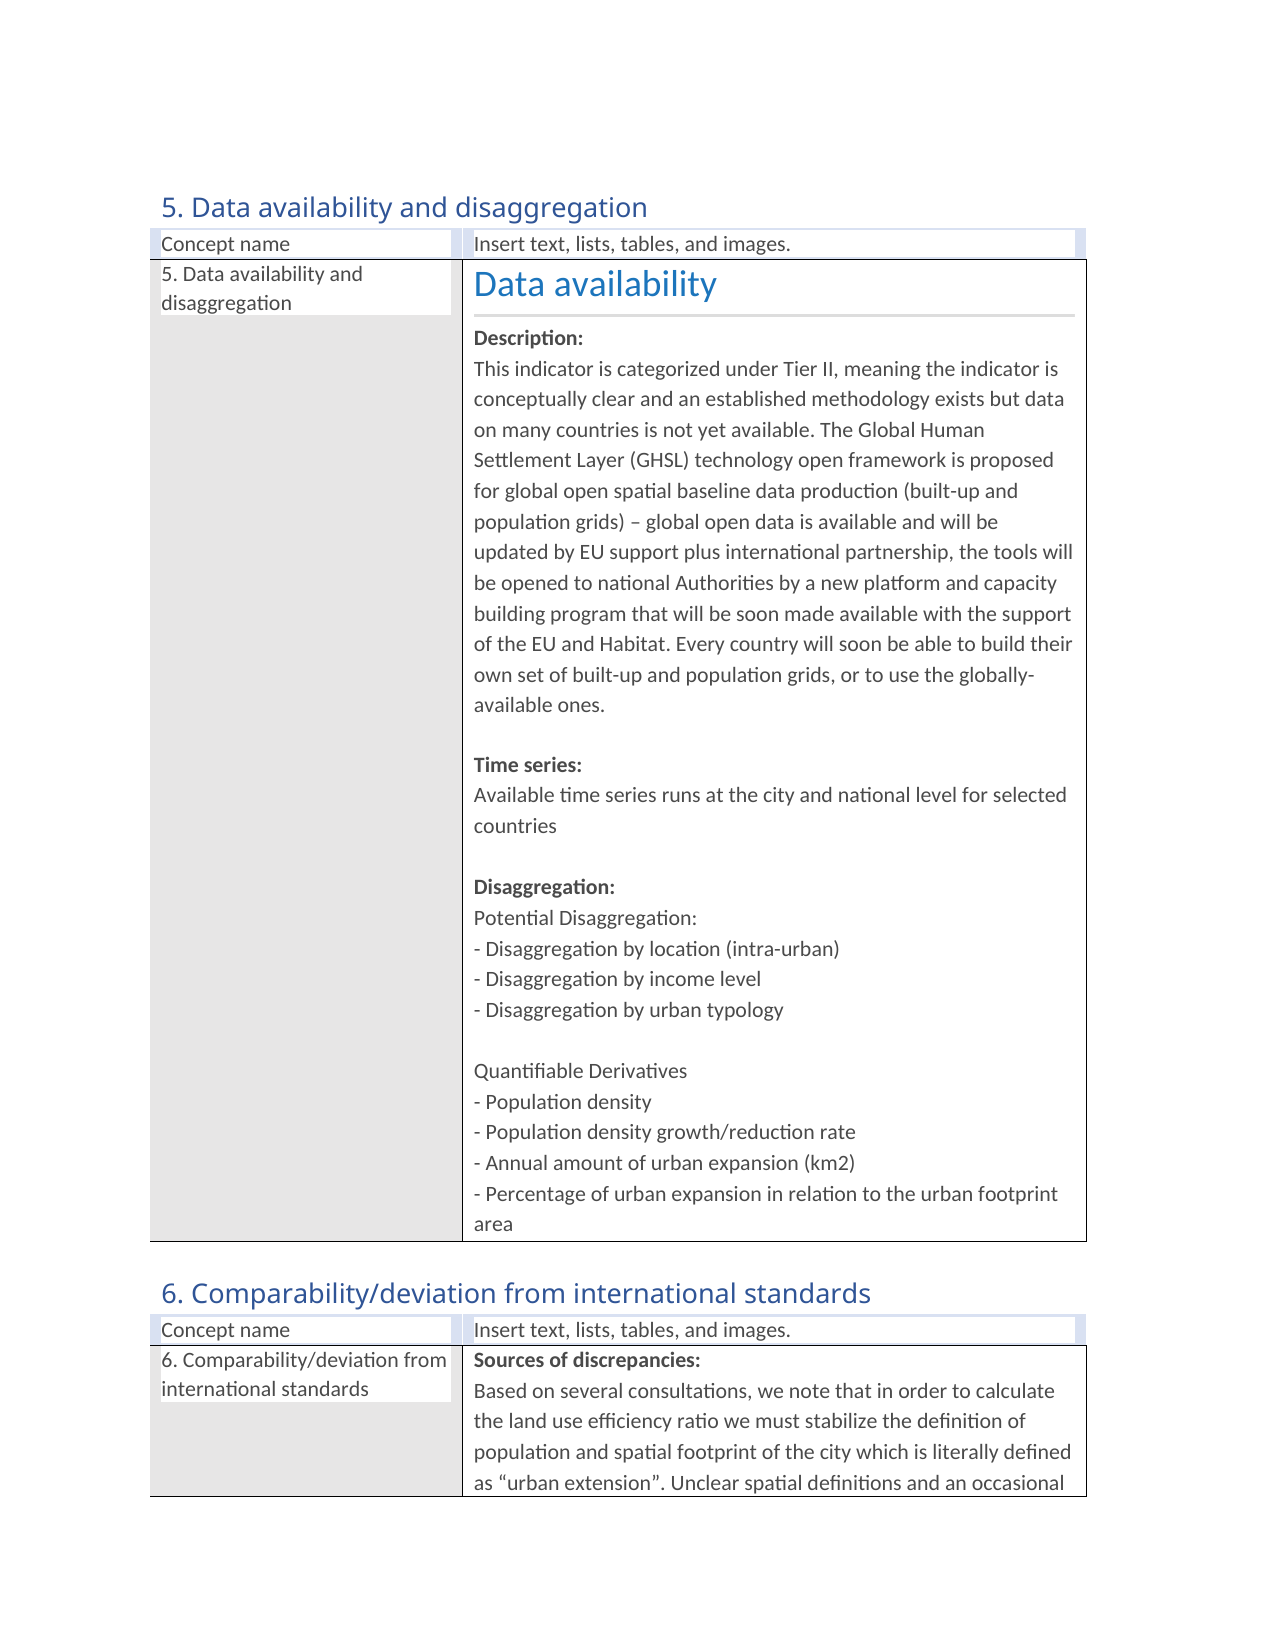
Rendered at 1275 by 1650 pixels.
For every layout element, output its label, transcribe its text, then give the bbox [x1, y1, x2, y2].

table_cell Insert text, lists, tables, and images. [463, 1314, 1086, 1345]
table_header 5. Data availability and disaggregation [150, 179, 1086, 228]
table_cell 5. Data availability and disaggregation [150, 260, 462, 1241]
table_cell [150, 1346, 462, 1496]
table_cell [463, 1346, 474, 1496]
table_cell Data availability Description: This indicator is categorized under Tier II, meaning the indicator is conceptually clear and an established methodology exists but data on many countries is not yet available. The Global Human Settlement Layer (GHSL) technology open framework is proposed for global open spatial baseline data production (built-up and population grids) – global open data is available and will be updated by EU support plus international partnership, the tools will be opened to national Authorities by a new platform and capacity building program that will be soon made available with the support of the EU and Habitat. Every country will soon be able to build their own set of built-up and population grids, or to use the globally-available ones. Time series: Available time series runs at the city and national level for selected countries Disaggregation: Potential Disaggregation: - Disaggregation by location (intra-urban) - Disaggregation by income level - Disaggregation by urban typology Quantifiable Derivatives - Population density - Population density growth/reduction rate - Annual amount of urban expansion (km2) - Percentage of urban expansion in relation to the urban footprint area [463, 260, 1086, 1241]
table_cell Concept name [150, 1314, 462, 1345]
table_header 6. Comparability/deviation from international standards [150, 1271, 1086, 1314]
table_cell Concept name [150, 228, 462, 259]
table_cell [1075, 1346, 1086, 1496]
table_cell Insert text, lists, tables, and images. [463, 228, 1086, 259]
